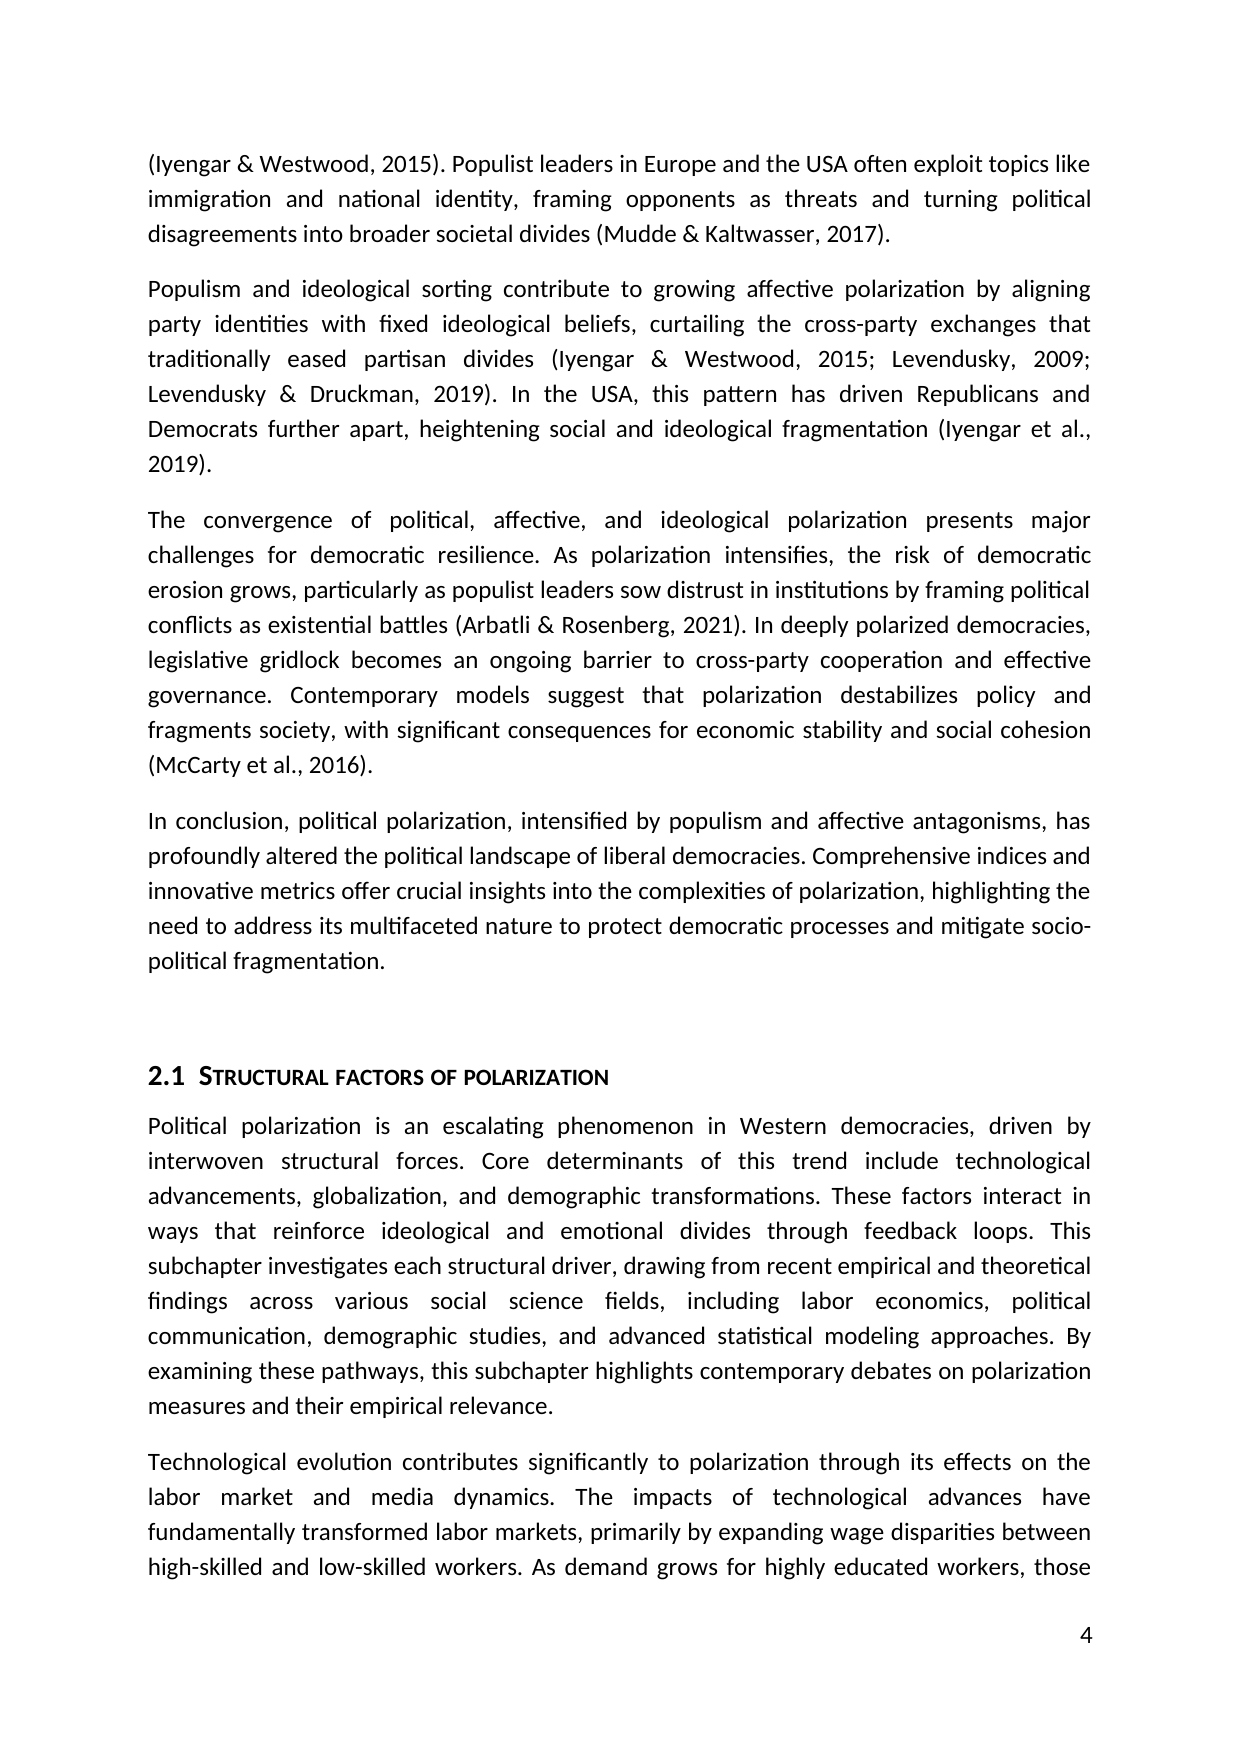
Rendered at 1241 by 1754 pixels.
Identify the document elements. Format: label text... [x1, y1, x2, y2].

text The convergence of political, affective, and ideological polarization presents major challenges for democratic resilience. As polarization intensifies, the risk of democratic erosion grows, particularly as populist leaders sow distrust in institutions by framing political conflicts as existential battles (Arbatli & Rosenberg, 2021). In deeply polarized democracies, legislative gridlock becomes an ongoing barrier to cross-party cooperation and effective governance. Contemporary models suggest that polarization destabilizes policy and fragments society, with significant consequences for economic stability and social cohesion (McCarty et al., 2016). [148, 504, 1092, 780]
text Political polarization is an escalating phenomenon in Western democracies, driven by interwoven structural forces. Core determinants of this trend include technological advancements, globalization, and demographic transformations. These factors interact in ways that reinforce ideological and emotional divides through feedback loops. This subchapter investigates each structural driver, drawing from recent empirical and theoretical findings across various social science fields, including labor economics, political communication, demographic studies, and advanced statistical modeling approaches. By examining these pathways, this subchapter highlights contemporary debates on polarization measures and their empirical relevance. [148, 1110, 1092, 1421]
text Populism and ideological sorting contribute to growing affective polarization by aligning party identities with fixed ideological beliefs, curtailing the cross-party exchanges that traditionally eased partisan divides (Iyengar & Westwood, 2015; Levendusky, 2009; Levendusky & Druckman, 2019). In the USA, this pattern has driven Republicans and Democrats further apart, heightening social and ideological fragmentation (Iyengar et al., 2019). [148, 273, 1092, 479]
subtitle Structural factors of polarization [148, 1057, 1092, 1092]
text In conclusion, political polarization, intensified by populism and affective antagonisms, has profoundly altered the political landscape of liberal democracies. Comprehensive indices and innovative metrics offer crucial insights into the complexities of polarization, highlighting the need to address its multifaceted nature to protect democratic processes and mitigate socio-political fragmentation. [148, 805, 1092, 976]
